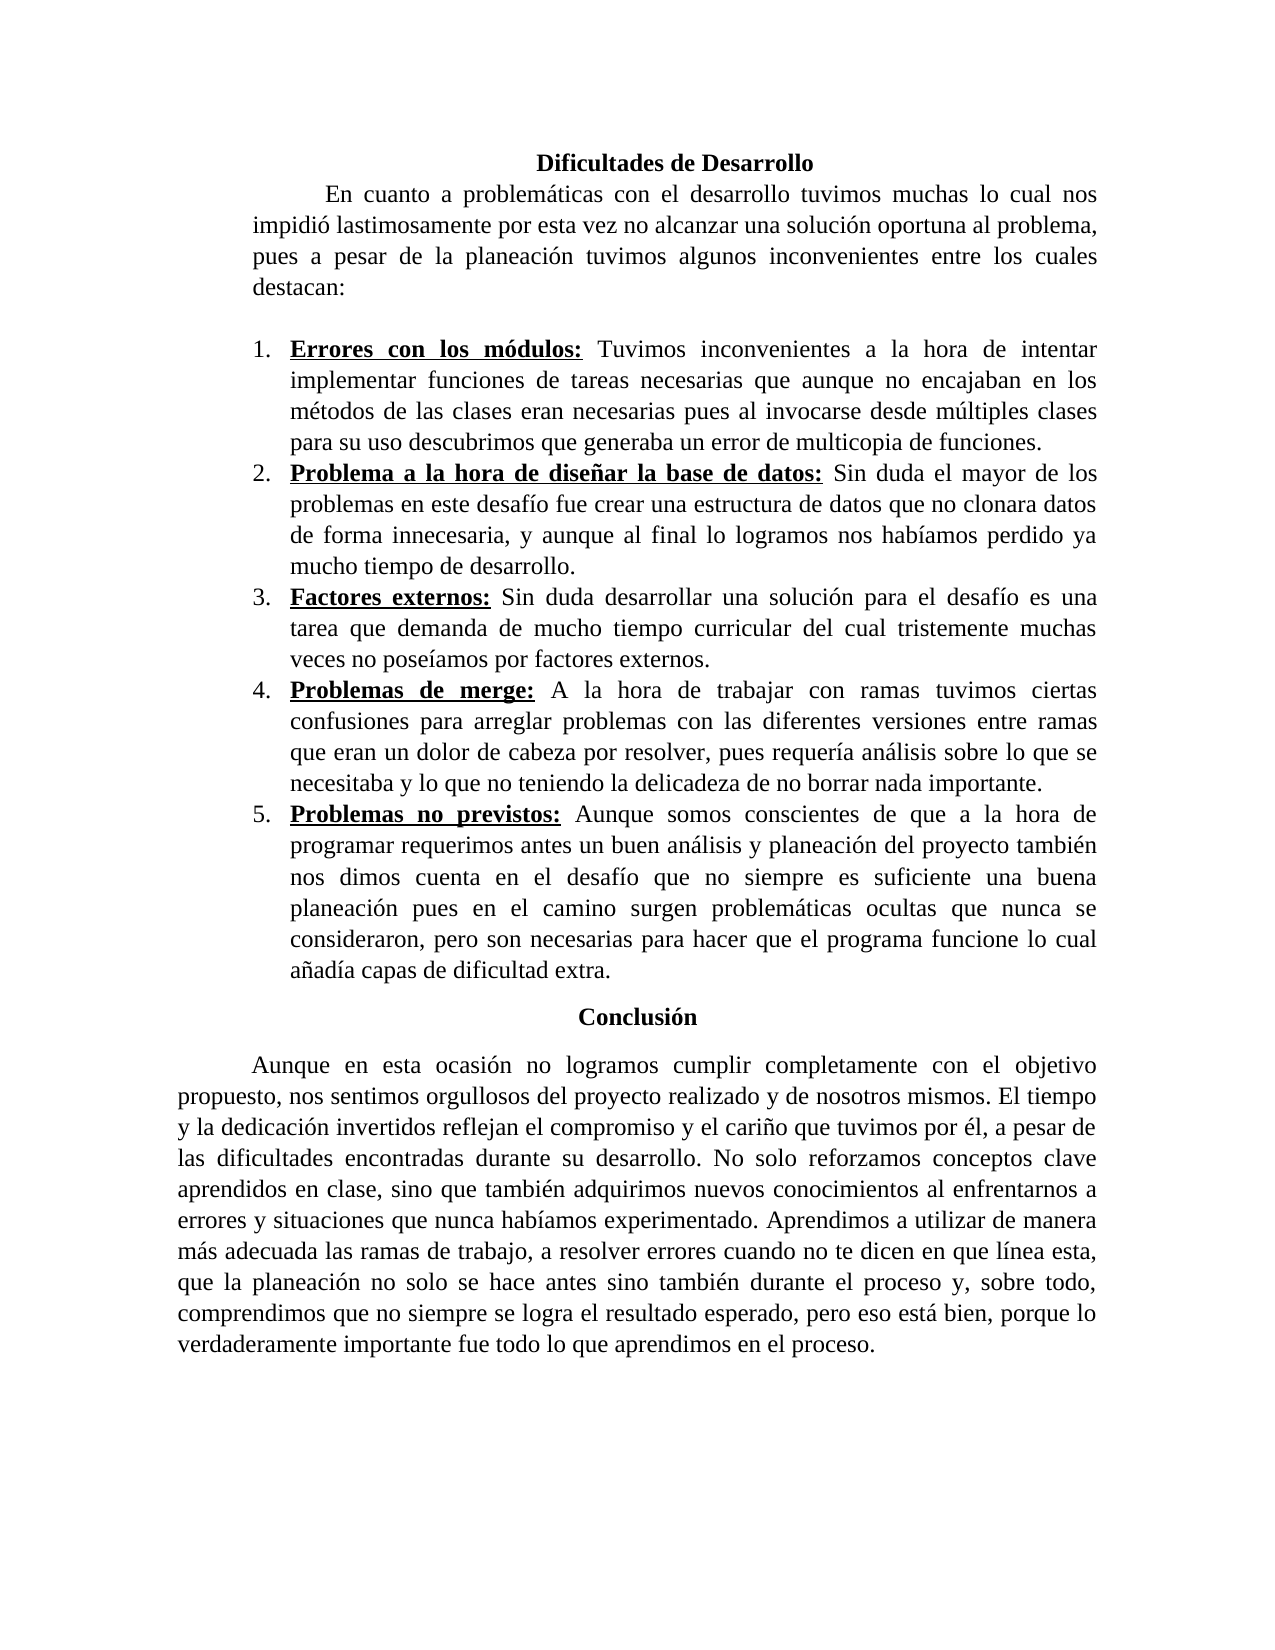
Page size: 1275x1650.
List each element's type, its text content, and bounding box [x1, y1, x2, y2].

text Aunque en esta ocasión no logramos cumplir completamente con el objetivo propuesto, nos sentimos orgullosos del proyecto realizado y de nosotros mismos. El tiempo y la dedicación invertidos reflejan el compromiso y el cariño que tuvimos por él, a pesar de las dificultades encontradas durante su desarrollo. No solo reforzamos conceptos clave aprendidos en clase, sino que también adquirimos nuevos conocimientos al enfrentarnos a errores y situaciones que nunca habíamos experimentado. Aprendimos a utilizar de manera más adecuada las ramas de trabajo, a resolver errores cuando no te dicen en que línea esta, que la planeación no solo se hace antes sino también durante el proceso y, sobre todo, comprendimos que no siempre se logra el resultado esperado, pero eso está bien, porque lo verdaderamente importante fue todo lo que aprendimos en el proceso. [177, 1050, 1098, 1358]
list Problemas no previstos: Aunque somos conscientes de que a la hora de programar requerimos antes un buen análisis y planeación del proyecto también nos dimos cuenta en el desafío que no siempre es suficiente una buena planeación pues en el camino surgen problemáticas ocultas que nunca se consideraron, pero son necesarias para hacer que el programa funcione lo cual añadía capas de dificultad extra. [252, 799, 1098, 983]
list Problemas de merge: A la hora de trabajar con ramas tuvimos ciertas confusiones para arreglar problemas con las diferentes versiones entre ramas que eran un dolor de cabeza por resolver, pues requería análisis sobre lo que se necesitaba y lo que no teniendo la delicadeza de no borrar nada importante. [252, 675, 1098, 797]
list Problema a la hora de diseñar la base de datos: Sin duda el mayor de los problemas en este desafío fue crear una estructura de datos que no clonara datos de forma innecesaria, y aunque al final lo logramos nos habíamos perdido ya mucho tiempo de desarrollo. [252, 458, 1098, 580]
text Conclusión [177, 1002, 1098, 1031]
list Errores con los módulos: Tuvimos inconvenientes a la hora de intentar implementar funciones de tareas necesarias que aunque no encajaban en los métodos de las clases eran necesarias pues al invocarse desde múltiples clases para su uso descubrimos que generaba un error de multicopia de funciones. [252, 334, 1098, 456]
list En cuanto a problemáticas con el desarrollo tuvimos muchas lo cual nos impidió lastimosamente por esta vez no alcanzar una solución oportuna al problema, pues a pesar de la planeación tuvimos algunos inconvenientes entre los cuales destacan: [252, 179, 1098, 301]
list Dificultades de Desarrollo [252, 148, 1098, 176]
list Factores externos: Sin duda desarrollar una solución para el desafío es una tarea que demanda de mucho tiempo curricular del cual tristemente muchas veces no poseíamos por factores externos. [252, 582, 1098, 673]
